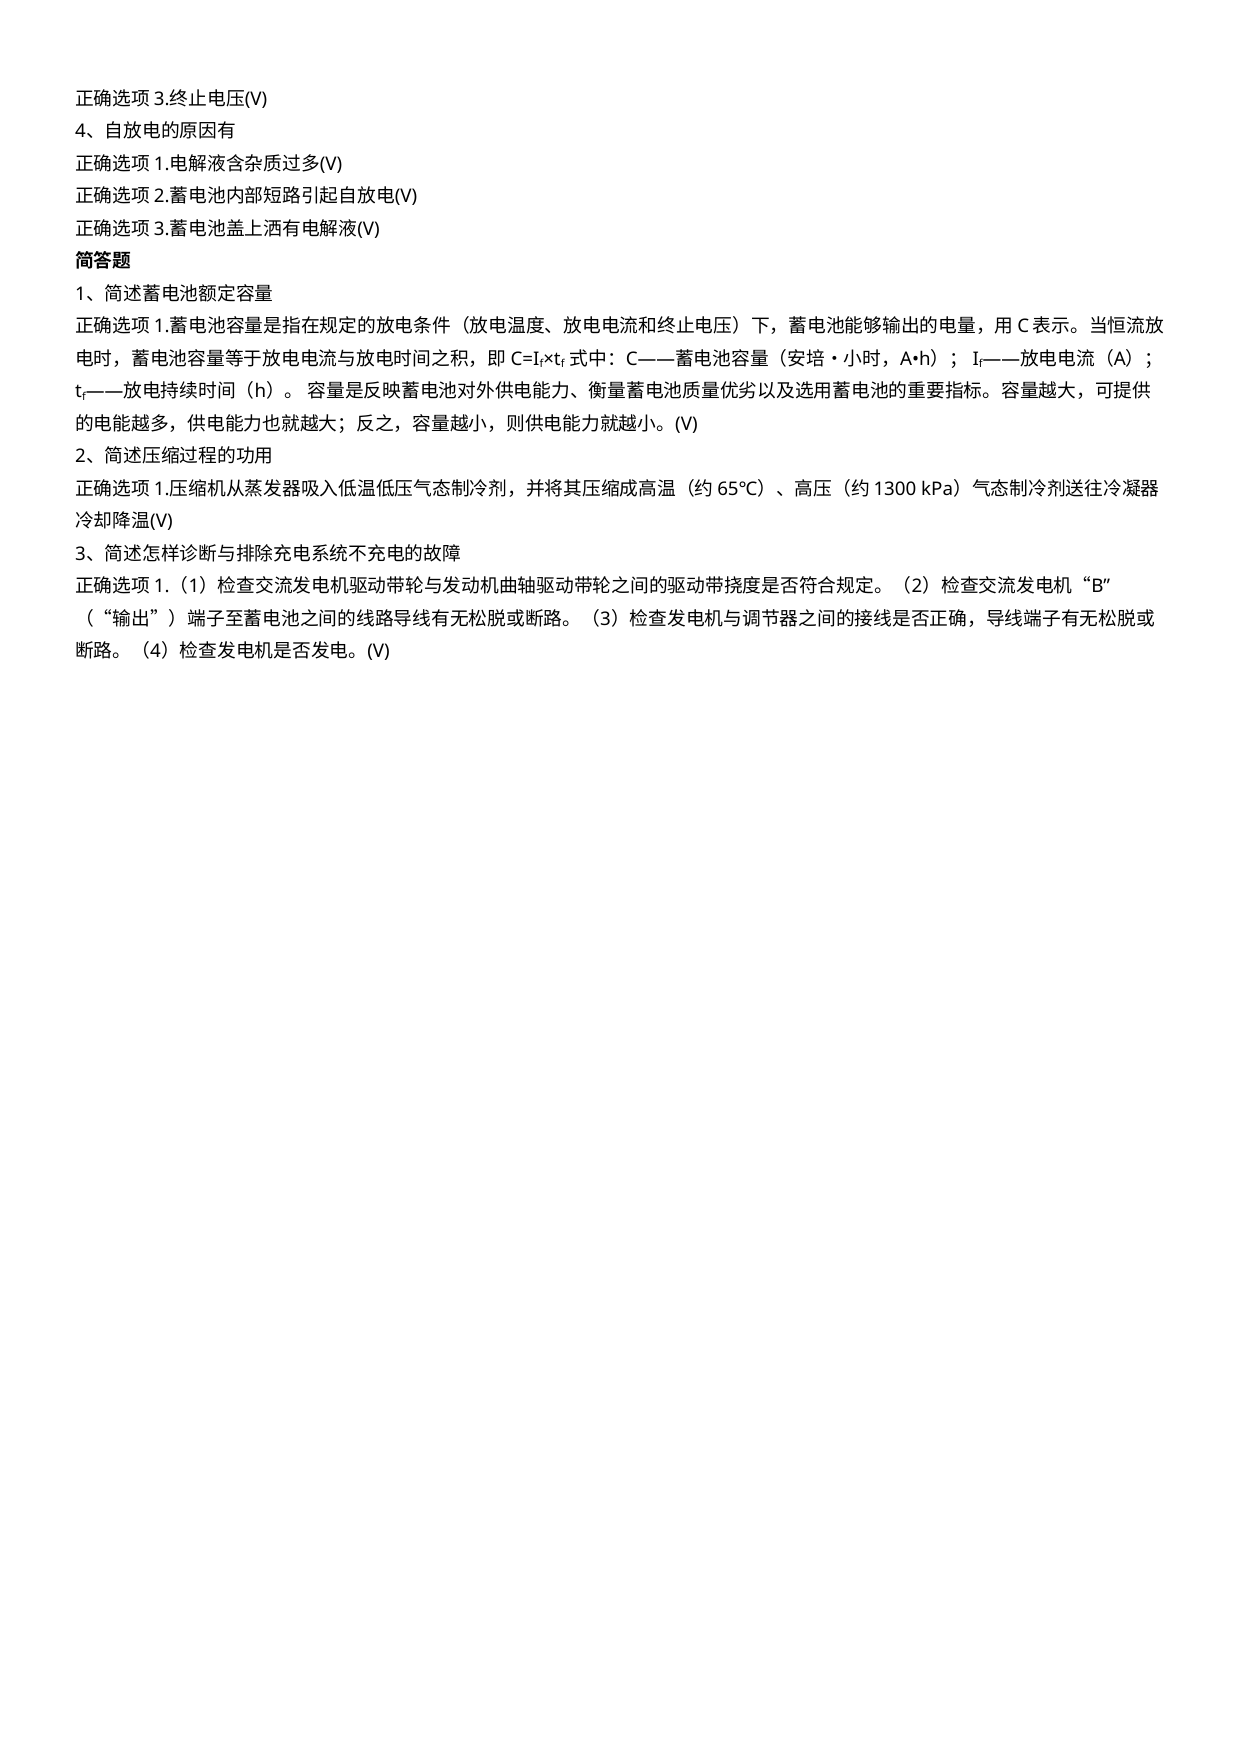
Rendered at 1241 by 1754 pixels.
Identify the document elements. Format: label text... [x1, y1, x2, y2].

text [75, 81, 1165, 243]
text 简答题 [75, 243, 1165, 276]
text 1、简述蓄电池额定容量 正确选项1.蓄电池容量是指在规定的放电条件（放电温度、放电电流和终止电压）下，蓄电池能够输出的电量，用C表示。当恒流放电时，蓄电池容量等于放电电流与放电时间之积，即 C=If×tf 式中：C——蓄电池容量（安培•小时，A•h）； If——放电电流（A）； tf——放电持续时间（h）。 容量是反映蓄电池对外供电能力、衡量蓄电池质量优劣以及选用蓄电池的重要指标。容量越大，可提供的电能越多，供电能力也就越大；反之，容量越小，则供电能力就越小。(V) 2、简述压缩过程的功用 正确选项1.压缩机从蒸发器吸入低温低压气态制冷剂，并将其压缩成高温（约65℃）、高压（约1300 kPa）气态制冷剂送往冷凝器冷却降温(V) 3、简述怎样诊断与排除充电系统不充电的故障 正确选项1.（1）检查交流发电机驱动带轮与发动机曲轴驱动带轮之间的驱动带挠度是否符合规定。（2）检查交流发电机“B”（“输出”）端子至蓄电池之间的线路导线有无松脱或断路。（3）检查发电机与调节器之间的接线是否正确，导线端子有无松脱或断路。（4）检查发电机是否发电。(V) [75, 276, 1165, 666]
